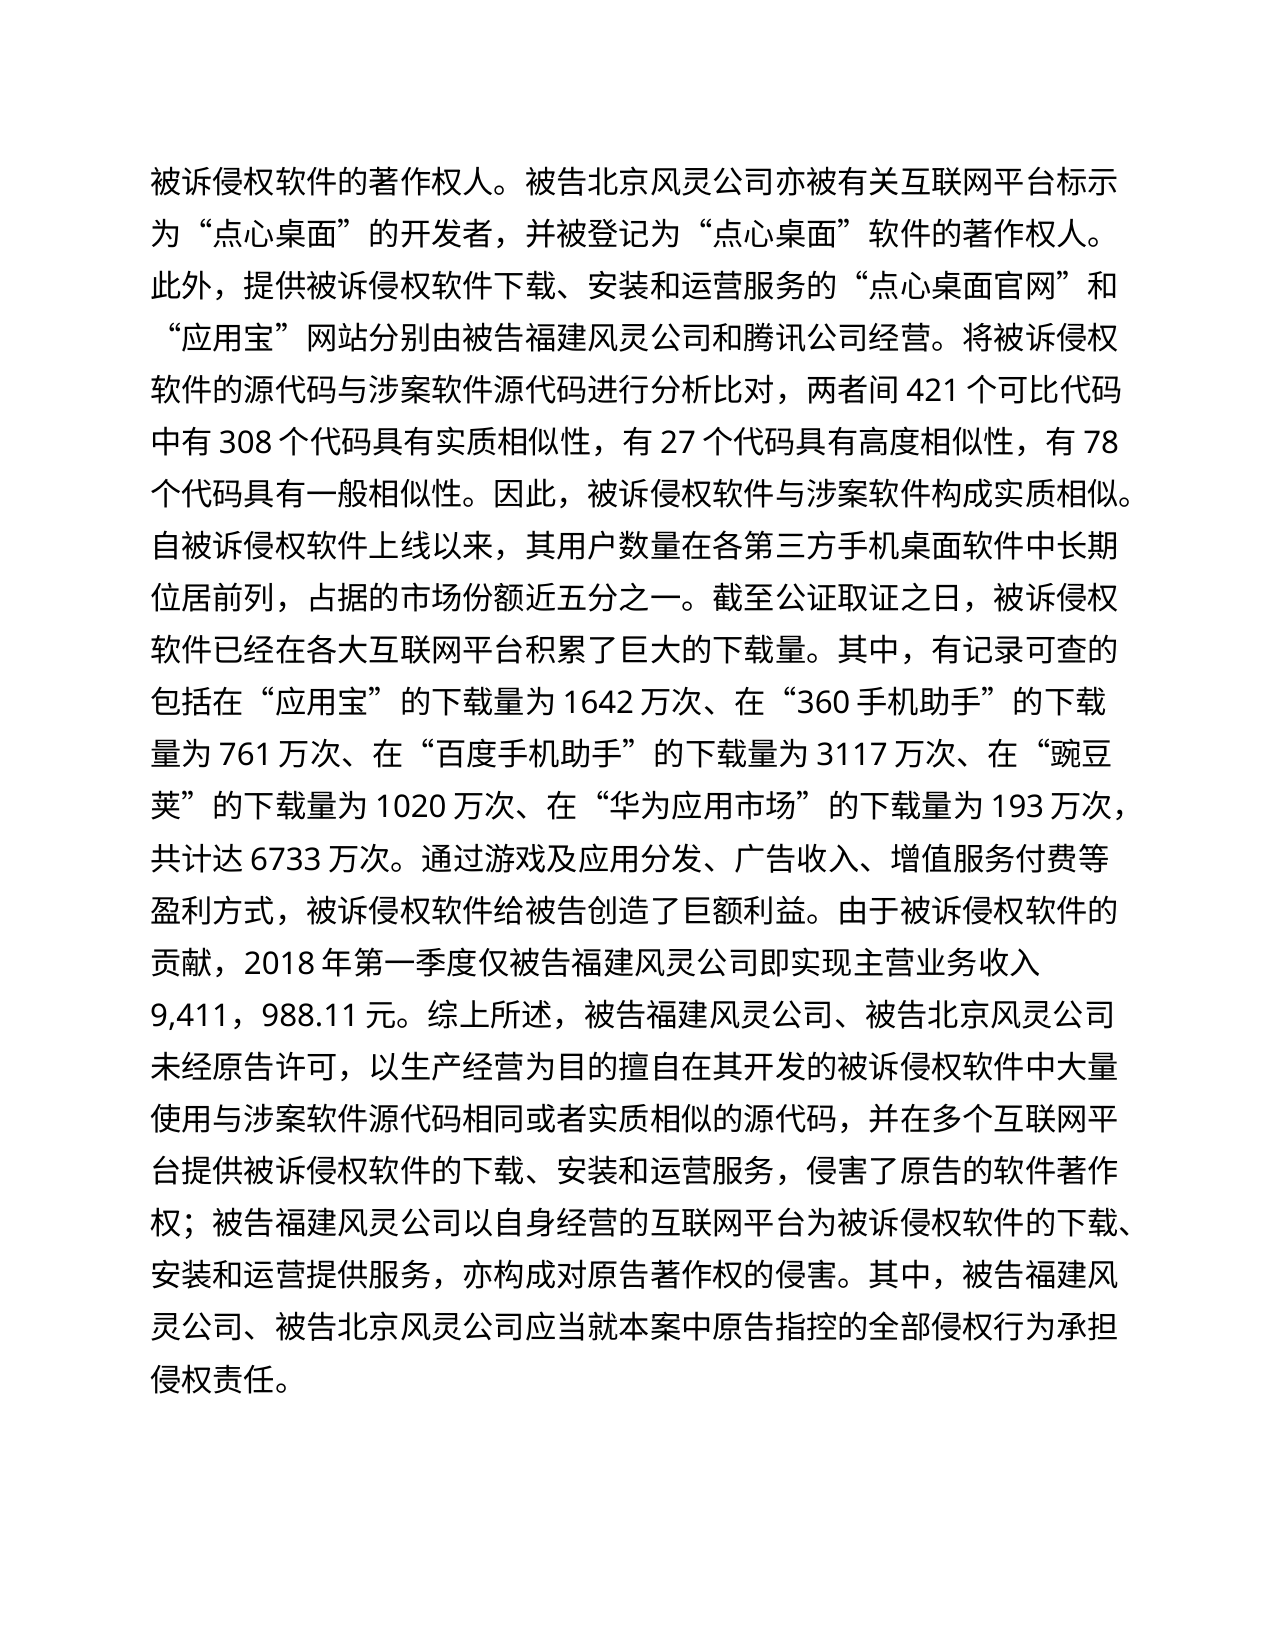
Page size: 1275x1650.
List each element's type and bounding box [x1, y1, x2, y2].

text [150, 150, 1125, 1400]
